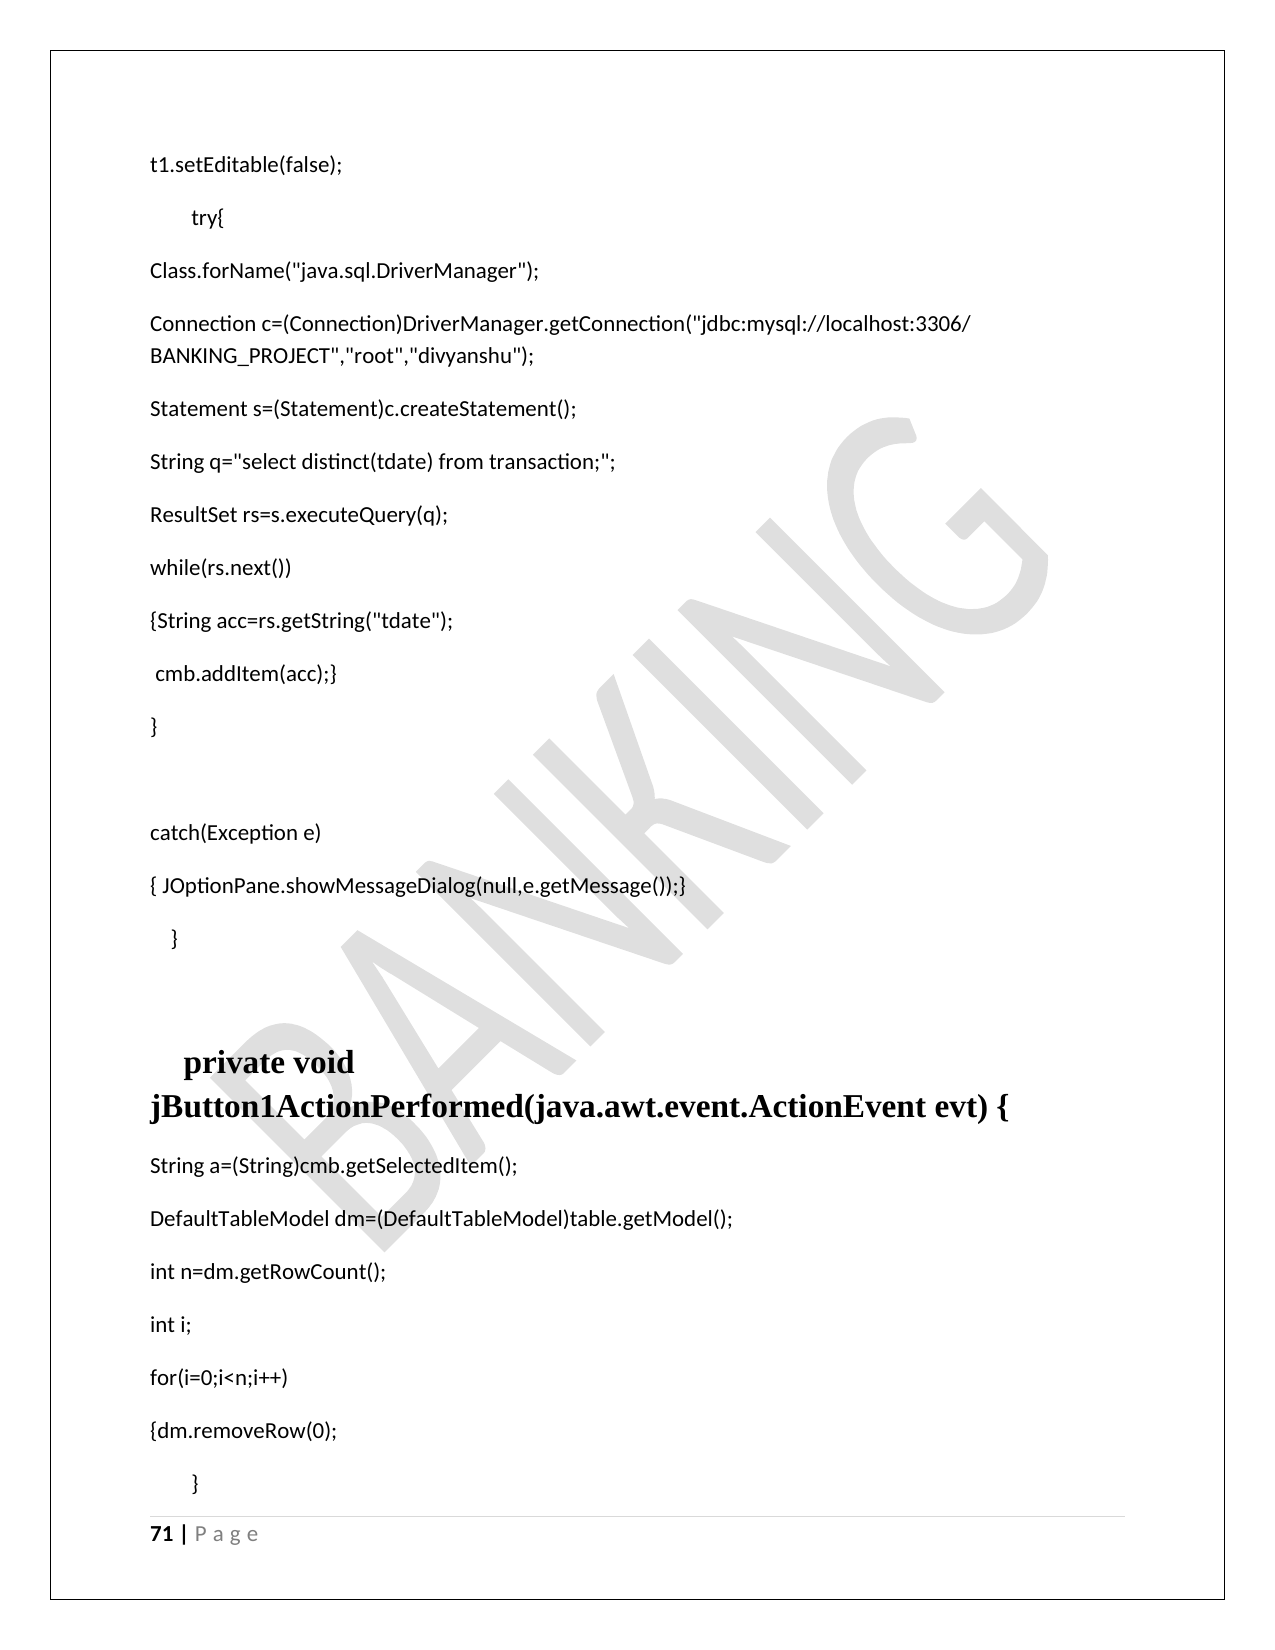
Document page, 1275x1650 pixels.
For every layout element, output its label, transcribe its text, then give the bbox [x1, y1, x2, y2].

text t1.setEditable(false); [150, 150, 1125, 178]
text Connection c=(Connection)DriverManager.getConnection("jdbc:mysql://localhost:3306/BANKING_PROJECT","root","divyanshu"); [150, 309, 1125, 369]
text } [150, 924, 1125, 952]
text catch(Exception e) [150, 818, 1125, 846]
text cmb.addItem(acc);} [150, 659, 1125, 687]
text { JOptionPane.showMessageDialog(null,e.getMessage());} [150, 871, 1125, 899]
text DefaultTableModel dm=(DefaultTableModel)table.getModel(); [150, 1204, 1125, 1232]
text {String acc=rs.getString("tdate"); [150, 606, 1125, 634]
text for(i=0;i<n;i++) [150, 1363, 1125, 1391]
text } [150, 712, 1125, 740]
text } [150, 1469, 1125, 1497]
text String q="select distinct(tdate) from transaction;"; [150, 447, 1125, 475]
text int n=dm.getRowCount(); [150, 1257, 1125, 1285]
text String a=(String)cmb.getSelectedItem(); [150, 1151, 1125, 1179]
text int i; [150, 1310, 1125, 1338]
text Class.forName("java.sql.DriverManager"); [150, 256, 1125, 284]
text private void jButton1ActionPerformed(java.awt.event.ActionEvent evt) { [150, 1042, 1125, 1125]
text ResultSet rs=s.executeQuery(q); [150, 500, 1125, 528]
text Statement s=(Statement)c.createStatement(); [150, 394, 1125, 422]
text {dm.removeRow(0); [150, 1416, 1125, 1444]
text try{ [150, 203, 1125, 231]
text while(rs.next()) [150, 553, 1125, 581]
